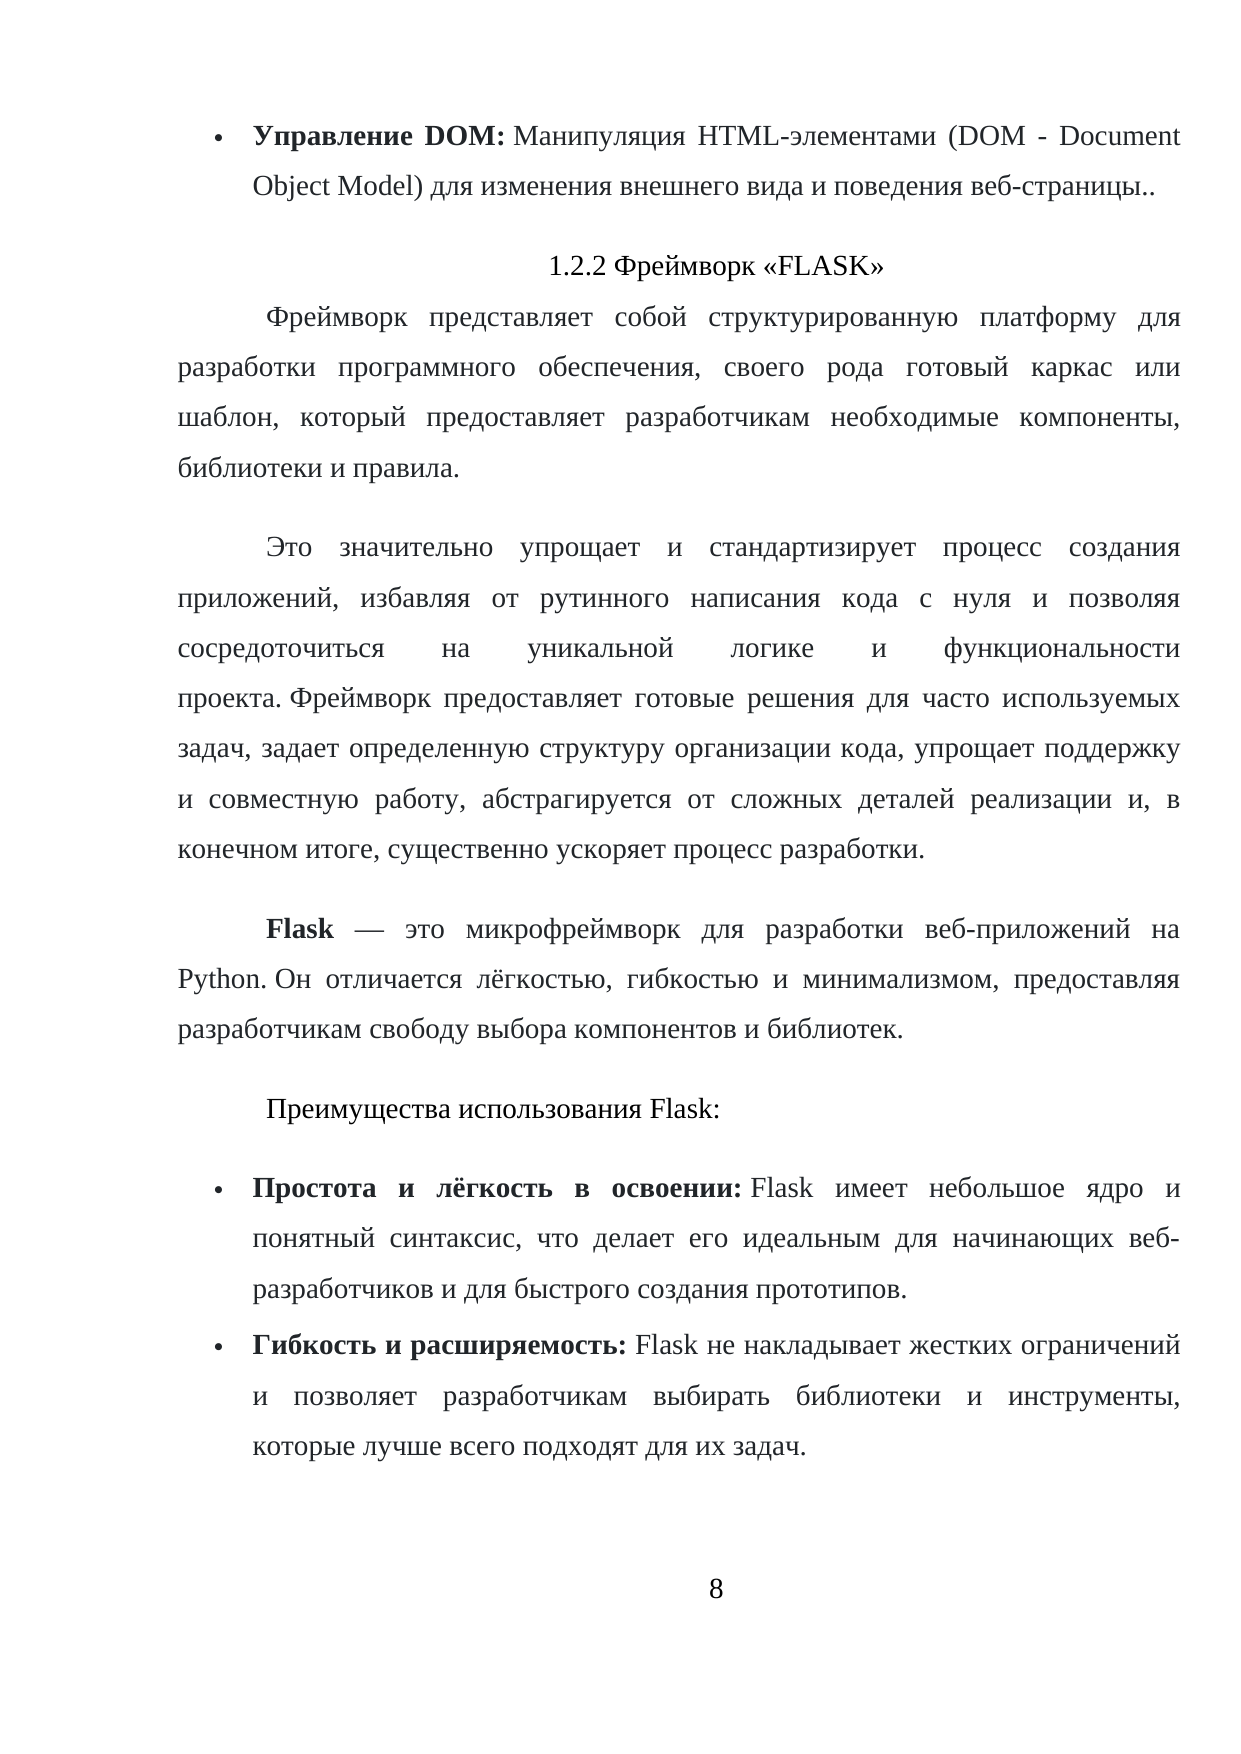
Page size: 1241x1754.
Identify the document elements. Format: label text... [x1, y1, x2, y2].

text Фреймворк представляет собой структурированную платформу для разработки программного обеспечения, своего рода готовый каркас или шаблон, который предоставляет разработчикам необходимые компоненты, библиотеки и правила. [177, 299, 1181, 483]
subtitle 1.2.2 Фреймворк «FLASK» [177, 248, 1181, 281]
text Преимущества использования Flask: [177, 1091, 1181, 1124]
list Простота и лёгкость в освоении: Flask имеет небольшое ядро и понятный синтаксис, что делает его идеальным для начинающих веб-разработчиков и для быстрого создания прототипов. [215, 1170, 1181, 1304]
text Это значительно упрощает и стандартизирует процесс создания приложений, избавляя от рутинного написания кода с нуля и позволяя сосредоточиться на уникальной логике и функциональности проекта. Фреймворк предоставляет готовые решения для часто используемых задач, задает определенную структуру организации кода, упрощает поддержку и совместную работу, абстрагируется от сложных деталей реализации и, в конечном итоге, существенно ускоряет процесс разработки. [177, 529, 1181, 865]
text Flask — это микрофреймворк для разработки веб-приложений на Python. Он отличается лёгкостью, гибкостью и минимализмом, предоставляя разработчикам свободу выбора компонентов и библиотек. [177, 911, 1181, 1045]
list Гибкость и расширяемость: Flask не накладывает жестких ограничений и позволяет разработчикам выбирать библиотеки и инструменты, которые лучше всего подходят для их задач. [215, 1327, 1181, 1462]
list Управление DOM: Манипуляция HTML-элементами (DOM - Document Object Model) для изменения внешнего вида и поведения веб-страницы.. [215, 118, 1181, 202]
